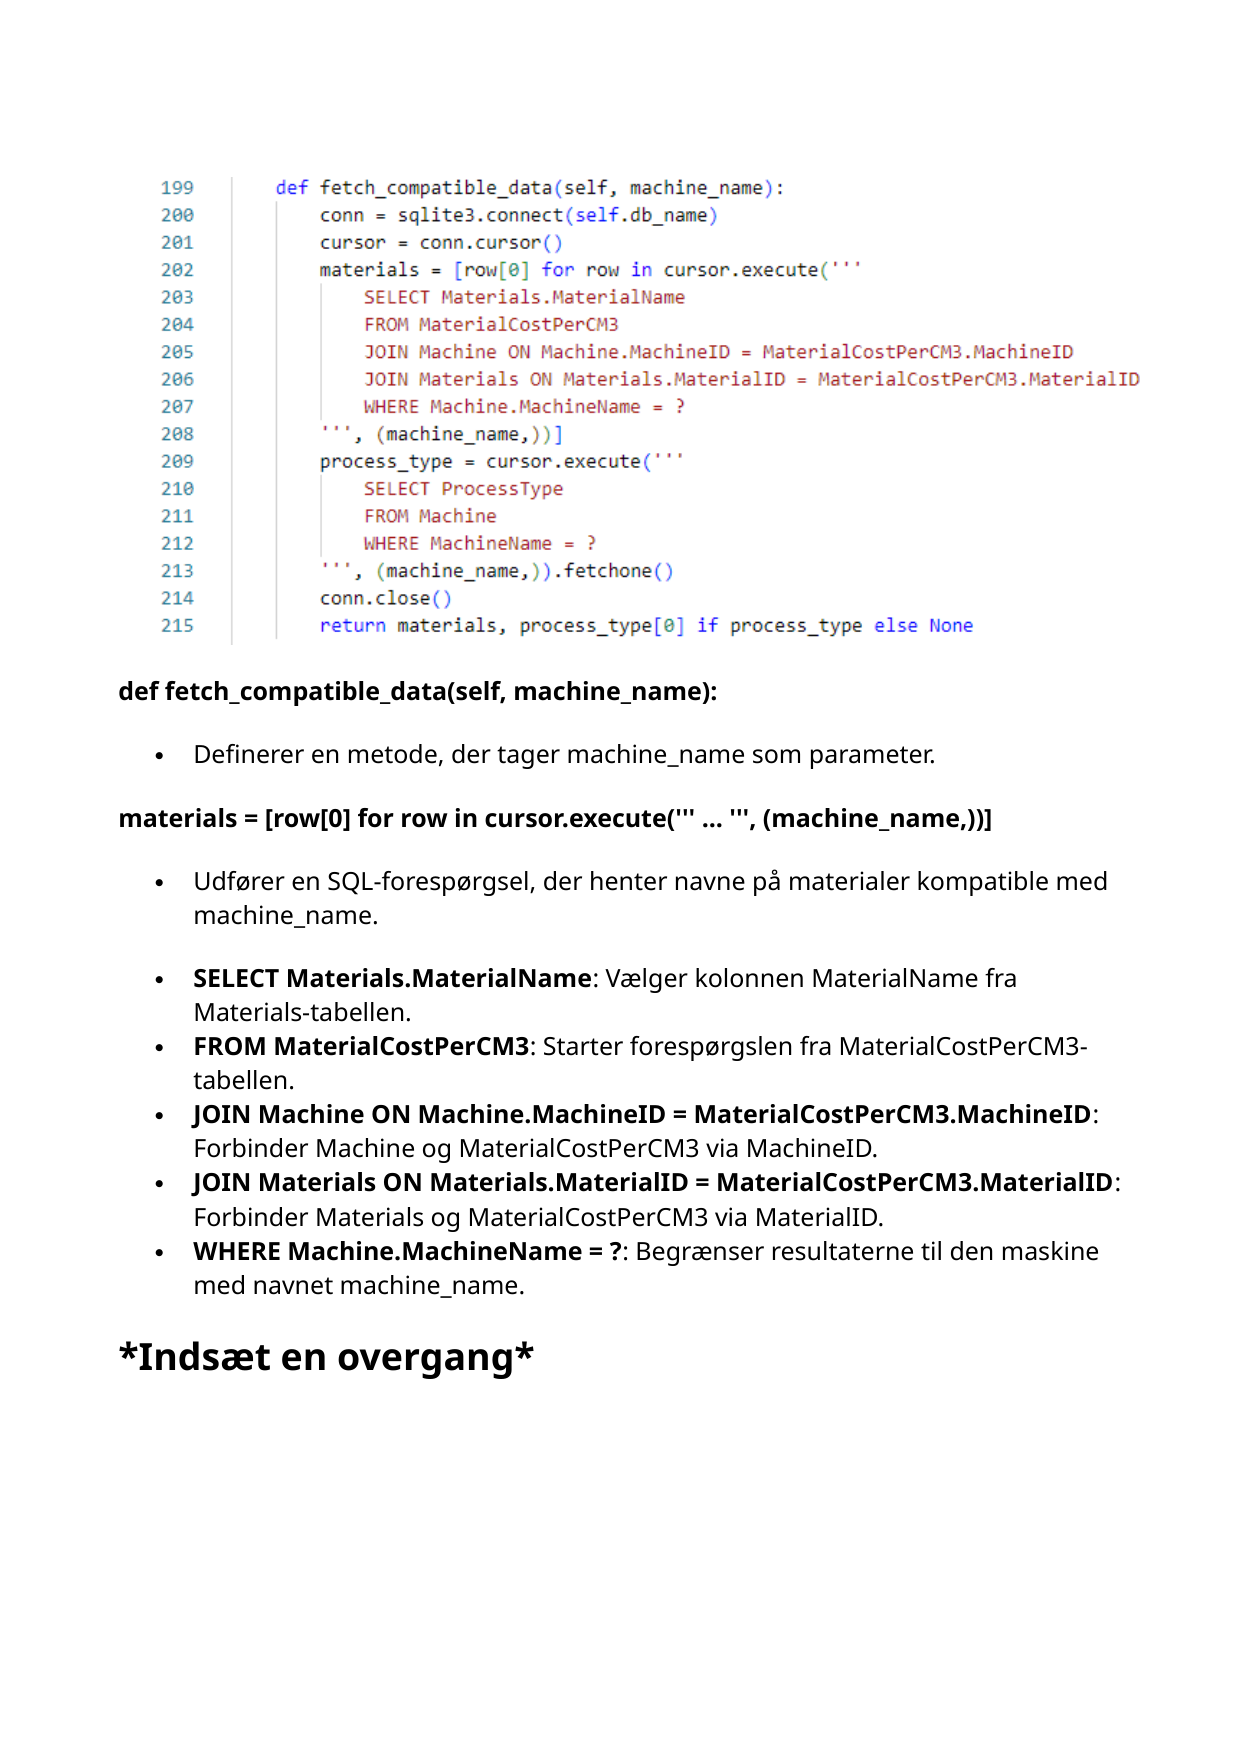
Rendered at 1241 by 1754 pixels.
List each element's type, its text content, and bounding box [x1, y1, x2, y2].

text def fetch_compatible_data(self, machine_name): [118, 674, 1122, 708]
picture [155, 177, 1160, 645]
list Udfører en SQL-forespørgsel, der henter navne på materialer kompatible med machine_name. [156, 863, 1122, 932]
list WHERE Machine.MachineName = ?: Begrænser resultaterne til den maskine med navnet machine_name. [156, 1233, 1122, 1301]
list JOIN Machine ON Machine.MachineID = MaterialCostPerCM3.MachineID: Forbinder Machine og MaterialCostPerCM3 via MachineID. [156, 1097, 1122, 1165]
list Definerer en metode, der tager machine_name som parameter. [156, 737, 1122, 771]
list JOIN Materials ON Materials.MaterialID = MaterialCostPerCM3.MaterialID: Forbinder Materials og MaterialCostPerCM3 via MaterialID. [156, 1165, 1122, 1233]
list SELECT Materials.MaterialName: Vælger kolonnen MaterialName fra Materials-tabellen. [156, 961, 1122, 1029]
text materials = [row[0] for row in cursor.execute(''' ... ''', (machine_name,))] [118, 800, 1122, 834]
list FROM MaterialCostPerCM3: Starter forespørgslen fra MaterialCostPerCM3-tabellen. [156, 1029, 1122, 1097]
text *Indsæt en overgang* [118, 1331, 1122, 1382]
